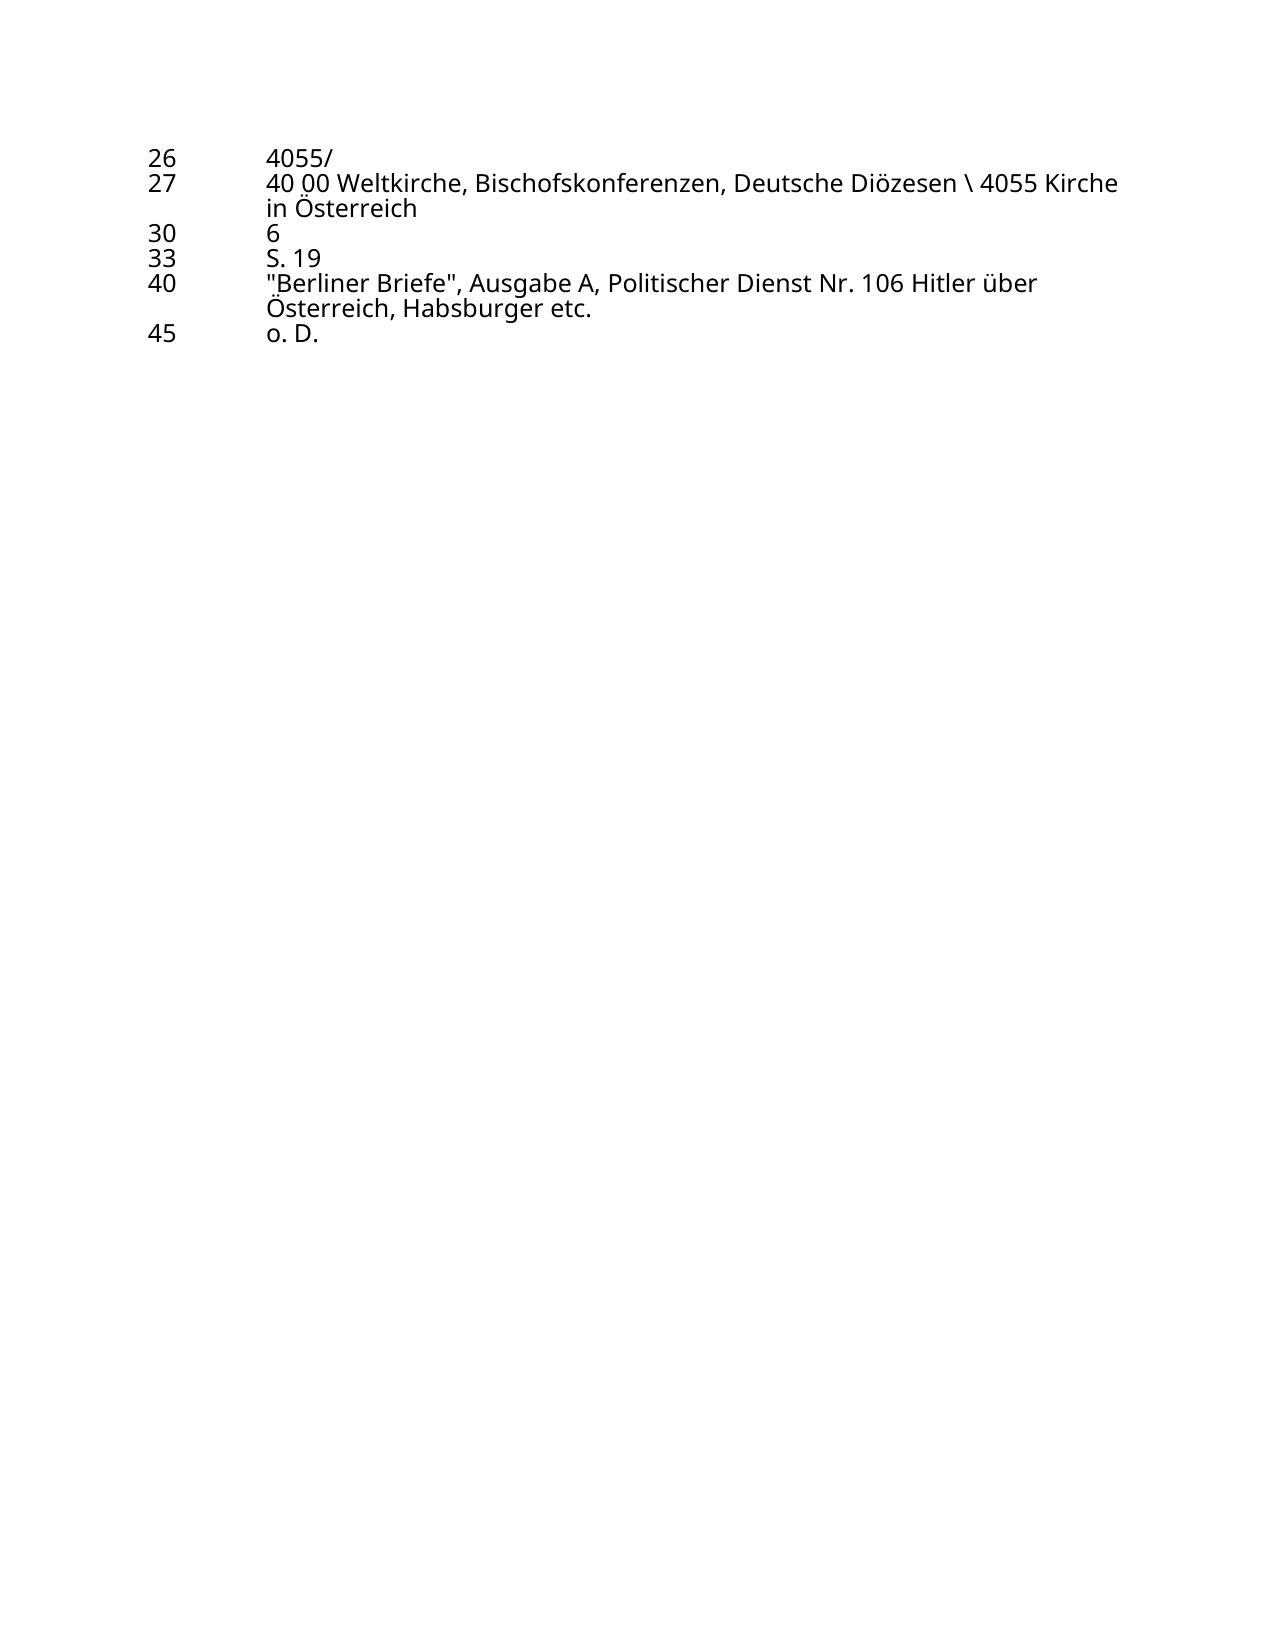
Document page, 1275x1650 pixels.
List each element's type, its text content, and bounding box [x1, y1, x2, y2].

text 26 4055/ [148, 148, 1127, 173]
text 40 "t[o[Berlin]oer Briefe]t", Ausgabe A, t[Politischer Dienst]t Nr. 106 p[Hitler]p über o[Österreich]o, Habsburger etc. [148, 273, 1127, 323]
text 45 o. D. [148, 323, 1127, 348]
text 33 S. 19 [148, 248, 1127, 273]
text 30 6 [148, 223, 1127, 248]
text 27 40 00 Weltkirche, Bischofskonferenzen, Deutsche Diözesen \ 4055 Kirche in Österreich [148, 173, 1127, 223]
